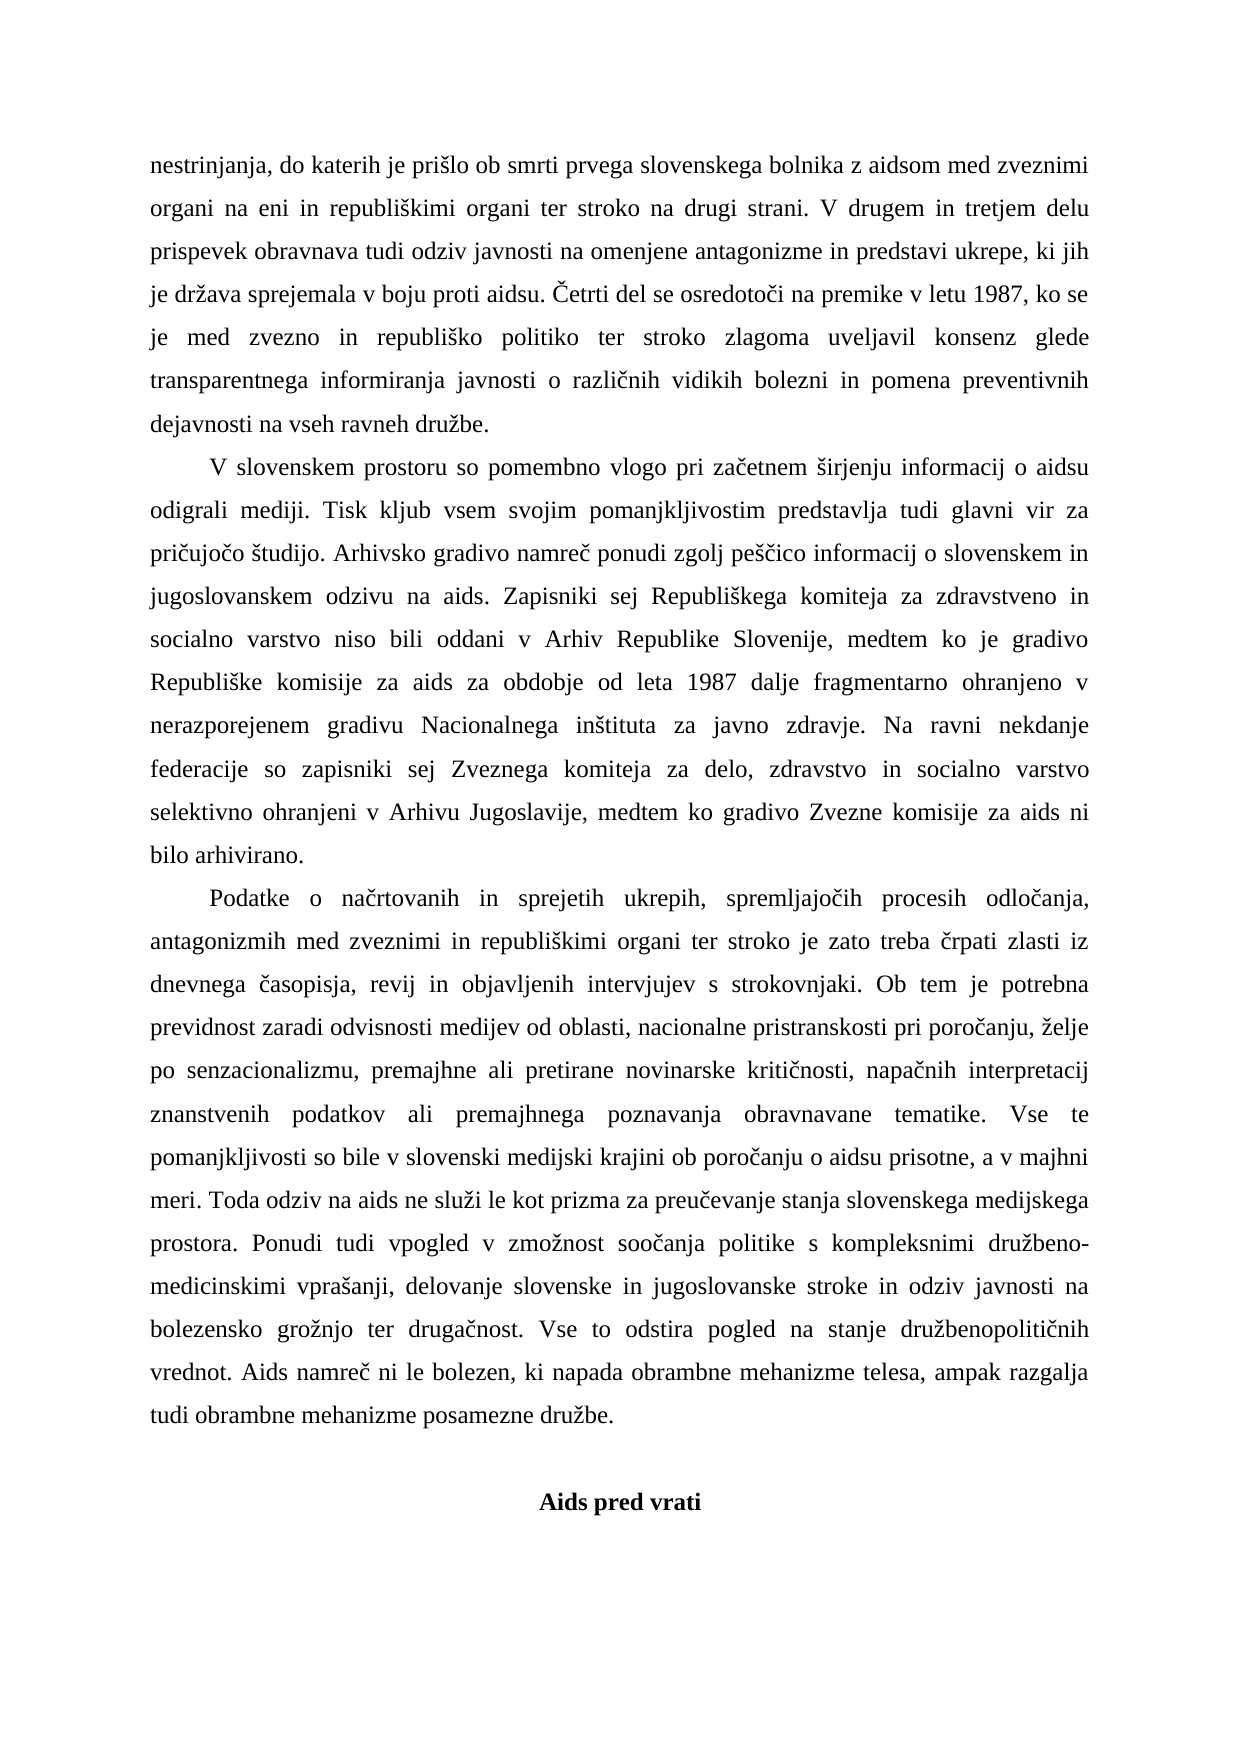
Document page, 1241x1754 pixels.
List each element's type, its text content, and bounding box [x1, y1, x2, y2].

text V slovenskem prostoru so pomembno vlogo pri začetnem širjenju informacij o aidsu odigrali mediji. Tisk kljub vsem svojim pomanjkljivostim predstavlja tudi glavni vir za pričujočo študijo. Arhivsko gradivo namreč ponudi zgolj peščico informacij o slovenskem in jugoslovanskem odzivu na aids. Zapisniki sej Republiškega komiteja za zdravstveno in socialno varstvo niso bili oddani v Arhiv Republike Slovenije, medtem ko je gradivo Republiške komisije za aids za obdobje od leta 1987 dalje fragmentarno ohranjeno v nerazporejenem gradivu Nacionalnega inštituta za javno zdravje. Na ravni nekdanje federacije so zapisniki sej Zveznega komiteja za delo, zdravstvo in socialno varstvo selektivno ohranjeni v Arhivu Jugoslavije, medtem ko gradivo Zvezne komisije za aids ni bilo arhivirano. [150, 452, 1090, 869]
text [150, 150, 1090, 437]
text Podatke o načrtovanih in sprejetih ukrepih, spremljajočih procesih odločanja, antagonizmih med zveznimi in republiškimi organi ter stroko je zato treba črpati zlasti iz dnevnega časopisja, revij in objavljenih intervjujev s strokovnjaki. Ob tem je potrebna previdnost zaradi odvisnosti medijev od oblasti, nacionalne pristranskosti pri poročanju, želje po senzacionalizmu, premajhne ali pretirane novinarske kritičnosti, napačnih interpretacij znanstvenih podatkov ali premajhnega poznavanja obravnavane tematike. Vse te pomanjkljivosti so bile v slovenski medijski krajini ob poročanju o aidsu prisotne, a v majhni meri. Toda odziv na aids ne služi le kot prizma za preučevanje stanja slovenskega medijskega prostora. Ponudi tudi vpogled v zmožnost soočanja politike s kompleksnimi družbeno-medicinskimi vprašanji, delovanje slovenske in jugoslovanske stroke in odziv javnosti na bolezensko grožnjo ter drugačnost. Vse to odstira pogled na stanje družbenopolitičnih vrednot. Aids namreč ni le bolezen, ki napada obrambne mehanizme telesa, ampak razgalja tudi obrambne mehanizme posamezne družbe. [150, 883, 1090, 1429]
text Aids pred vrati [150, 1487, 1090, 1516]
